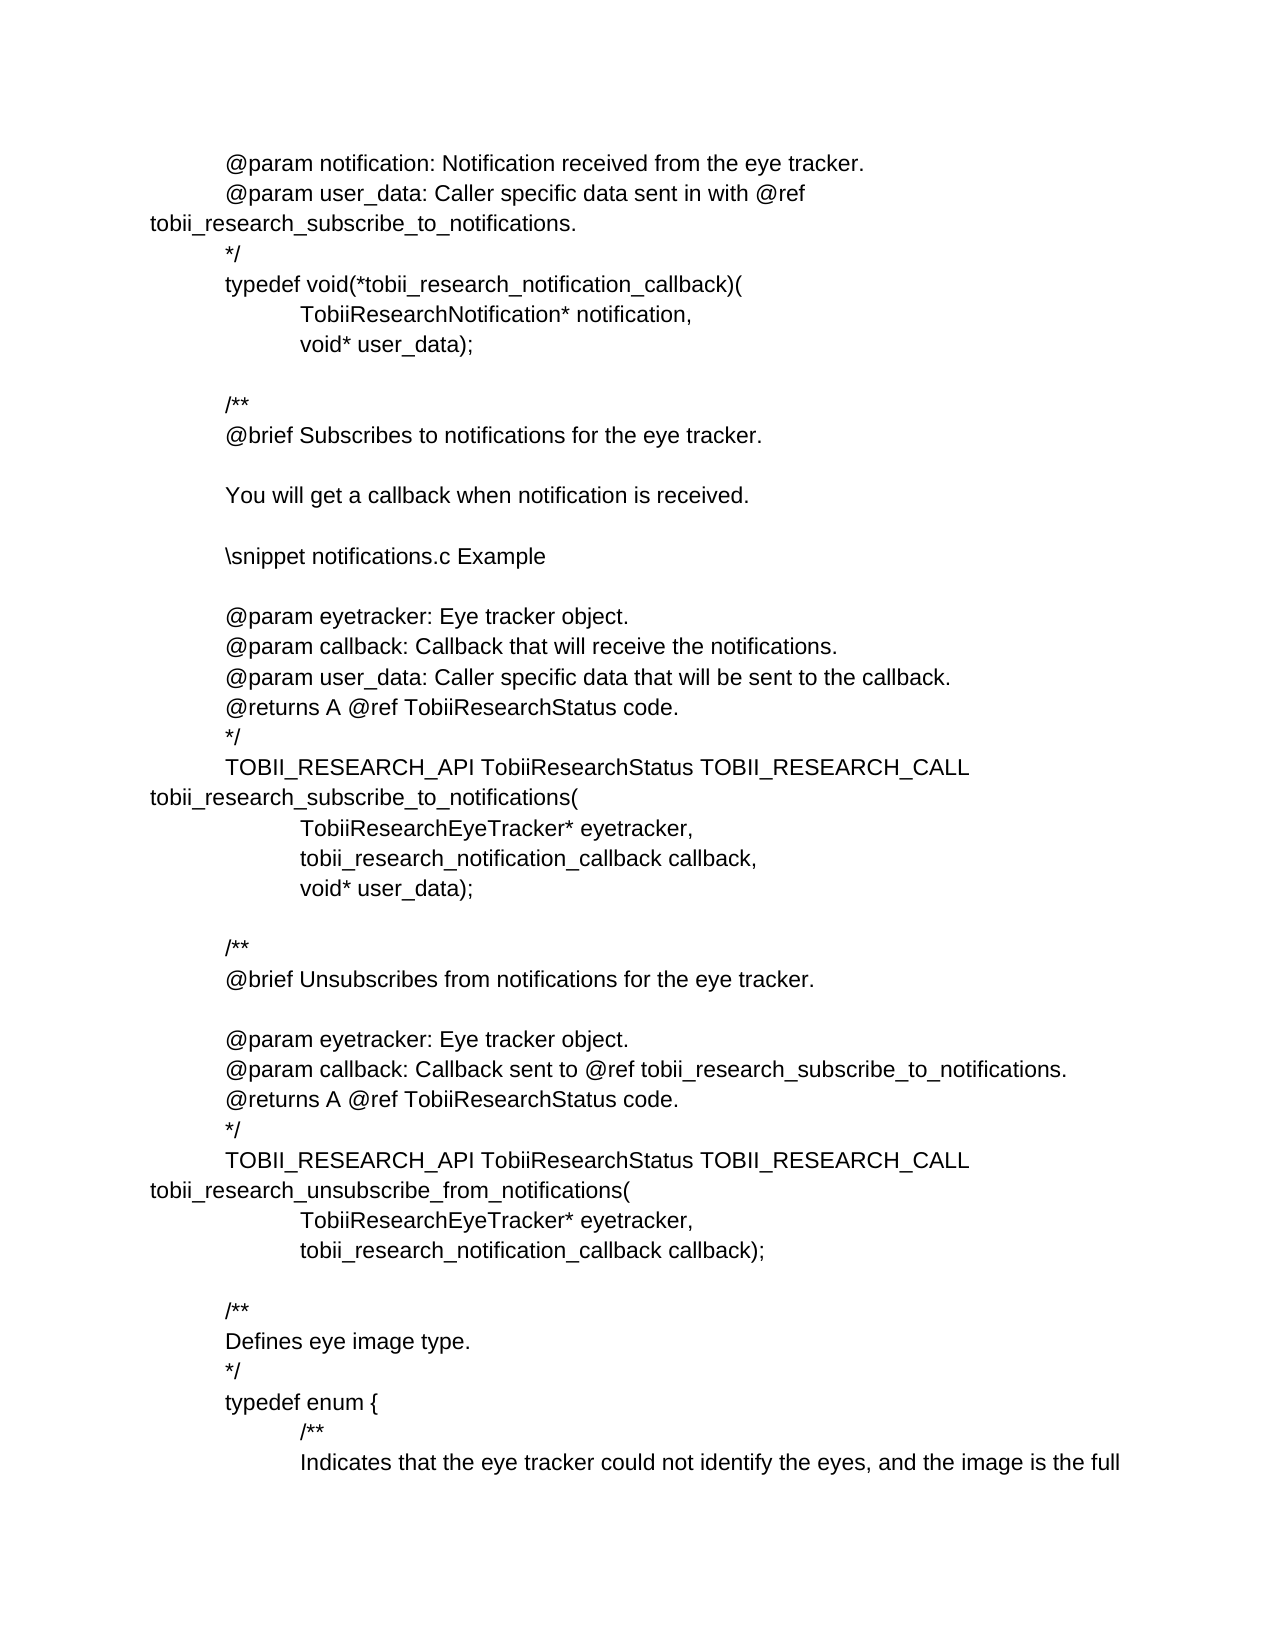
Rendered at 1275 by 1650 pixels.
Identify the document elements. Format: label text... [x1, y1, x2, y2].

text */ [150, 724, 1125, 750]
text */ [150, 241, 1125, 267]
text @param callback: Callback that will receive the notifications. [150, 633, 1125, 660]
text @param user_data: Caller specific data sent in with @ref tobii_research_subscribe_to_notifications. [150, 180, 1125, 237]
text */ [150, 1117, 1125, 1143]
text You will get a callback when notification is received. [150, 482, 1125, 509]
text @param callback: Callback sent to @ref tobii_research_subscribe_to_notifications. [150, 1056, 1125, 1083]
text typedef void(*tobii_research_notification_callback)( [150, 271, 1125, 297]
text @returns A @ref TobiiResearchStatus code. [150, 694, 1125, 720]
text TobiiResearchEyeTracker* eyetracker, [150, 1207, 1125, 1234]
text /** [150, 1419, 1125, 1445]
text @returns A @ref TobiiResearchStatus code. [150, 1086, 1125, 1113]
text @param eyetracker: Eye tracker object. [150, 603, 1125, 629]
text \snippet notifications.c Example [150, 543, 1125, 569]
text /** [150, 1298, 1125, 1324]
text Defines eye image type. [150, 1328, 1125, 1354]
text tobii_research_notification_callback callback, [150, 845, 1125, 871]
text TobiiResearchNotification* notification, [150, 301, 1125, 327]
text void* user_data); [150, 875, 1125, 901]
text /** [150, 392, 1125, 418]
text typedef enum { [150, 1388, 1125, 1415]
text @brief Subscribes to notifications for the eye tracker. [150, 422, 1125, 448]
text TOBII_RESEARCH_API TobiiResearchStatus TOBII_RESEARCH_CALL tobii_research_unsubscribe_from_notifications( [150, 1147, 1125, 1203]
text @brief Unsubscribes from notifications for the eye tracker. [150, 966, 1125, 992]
text /** [150, 935, 1125, 962]
text */ [150, 1358, 1125, 1385]
text @param eyetracker: Eye tracker object. [150, 1026, 1125, 1052]
text void* user_data); [150, 331, 1125, 358]
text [150, 1449, 1125, 1475]
text TOBII_RESEARCH_API TobiiResearchStatus TOBII_RESEARCH_CALL tobii_research_subscribe_to_notifications( [150, 754, 1125, 811]
text TobiiResearchEyeTracker* eyetracker, [150, 814, 1125, 841]
text @param notification: Notification received from the eye tracker. [150, 150, 1125, 176]
text tobii_research_notification_callback callback); [150, 1237, 1125, 1264]
text @param user_data: Caller specific data that will be sent to the callback. [150, 663, 1125, 690]
